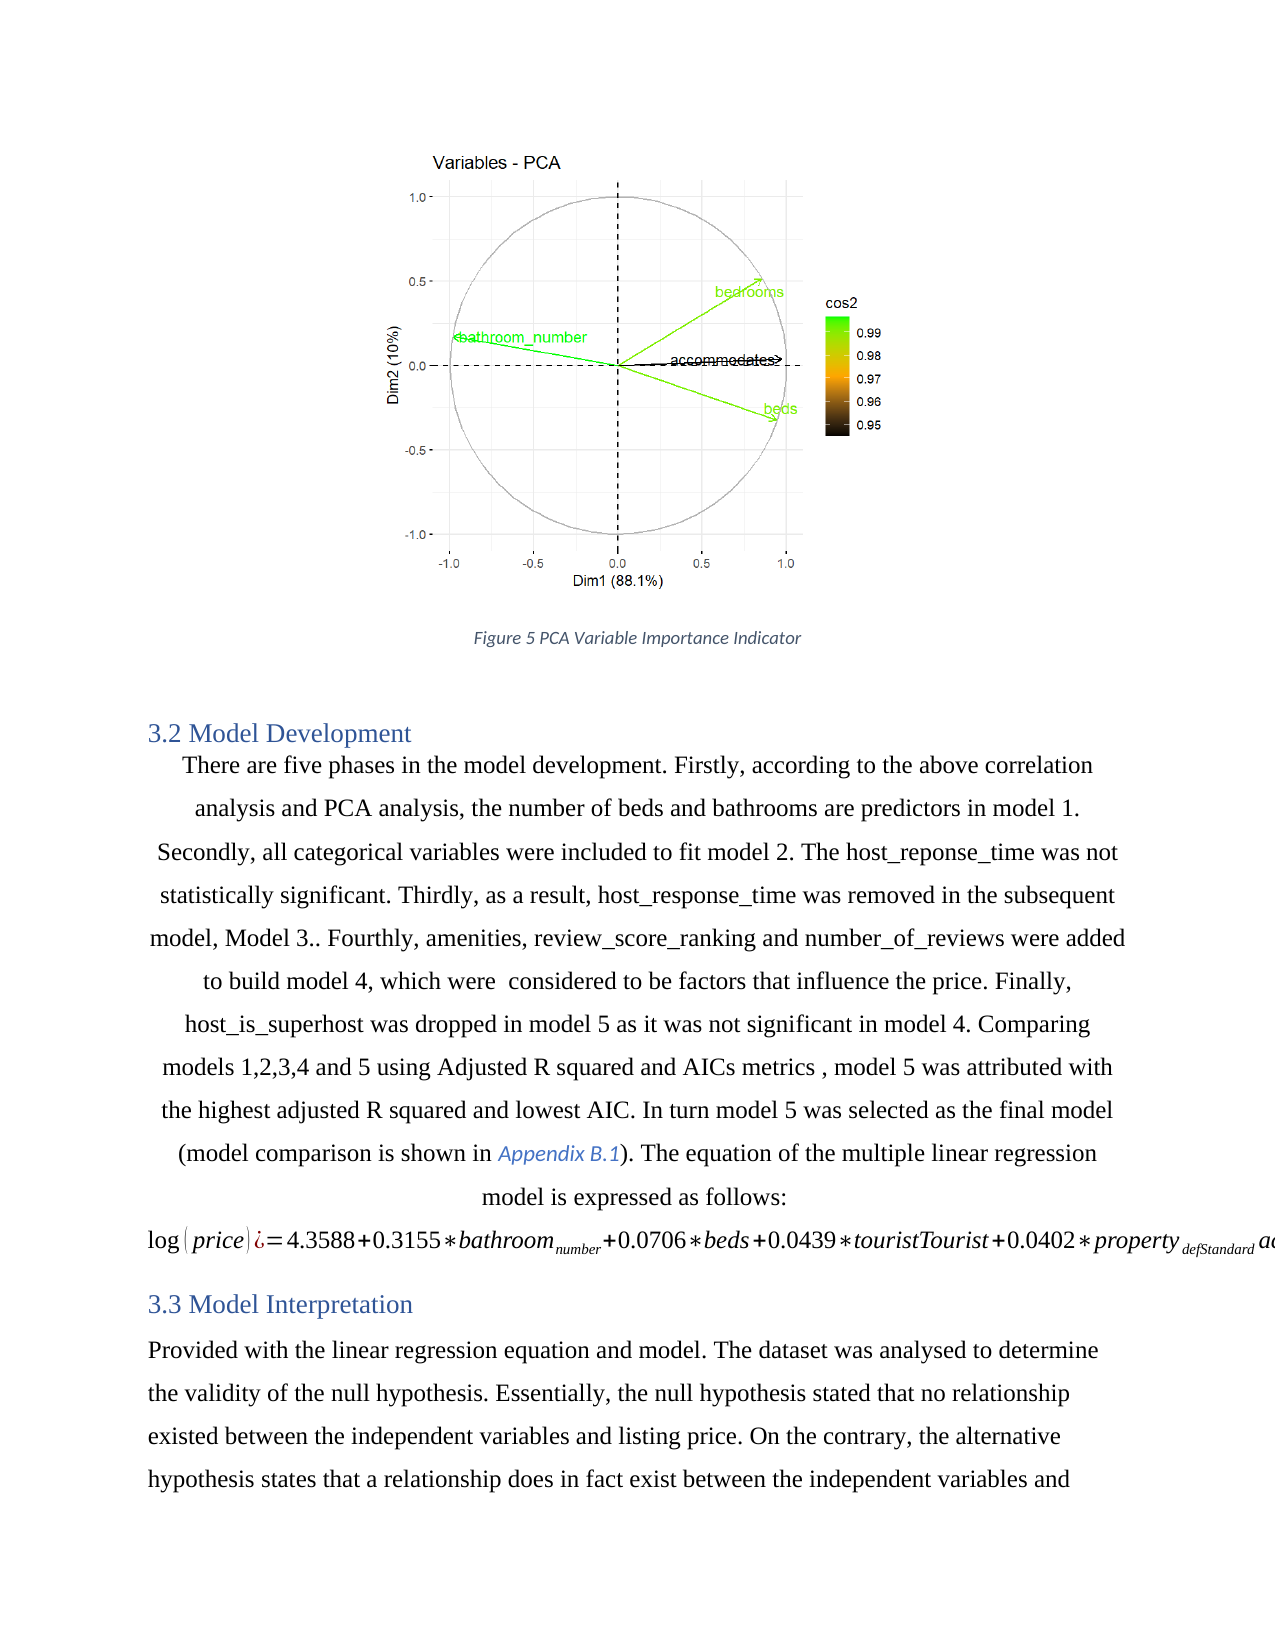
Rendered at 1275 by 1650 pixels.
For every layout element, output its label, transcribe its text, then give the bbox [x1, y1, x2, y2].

text There are five phases in the model development. Firstly, according to the above correlation analysis and PCA analysis, the number of beds and bathrooms are predictors in model 1. Secondly, all categorical variables were included to fit model 2. The host_reponse_time was not statistically significant. Thirdly, as a result, host_response_time was removed in the subsequent model, Model 3.. Fourthly, amenities, review_score_ranking and number_of_reviews were added to build model 4, which were considered to be factors that influence the price. Finally, host_is_superhost was dropped in model 5 as it was not significant in model 4. Comparing models 1,2,3,4 and 5 using Adjusted R squared and AICs metrics , model 5 was attributed with the highest adjusted R squared and lowest AIC. In turn model 5 was selected as the final model (model comparison is shown in Appendix B.1). The equation of the multiple linear regression model is expressed as follows: [148, 750, 1127, 1257]
subtitle 3.2 Model Development [148, 717, 1127, 748]
picture [275, 147, 1000, 596]
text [148, 1335, 1127, 1493]
subtitle 3.3 Model Interpretation [148, 1288, 1127, 1319]
text Figure 5 PCA Variable Importance Indicator [148, 626, 1127, 649]
